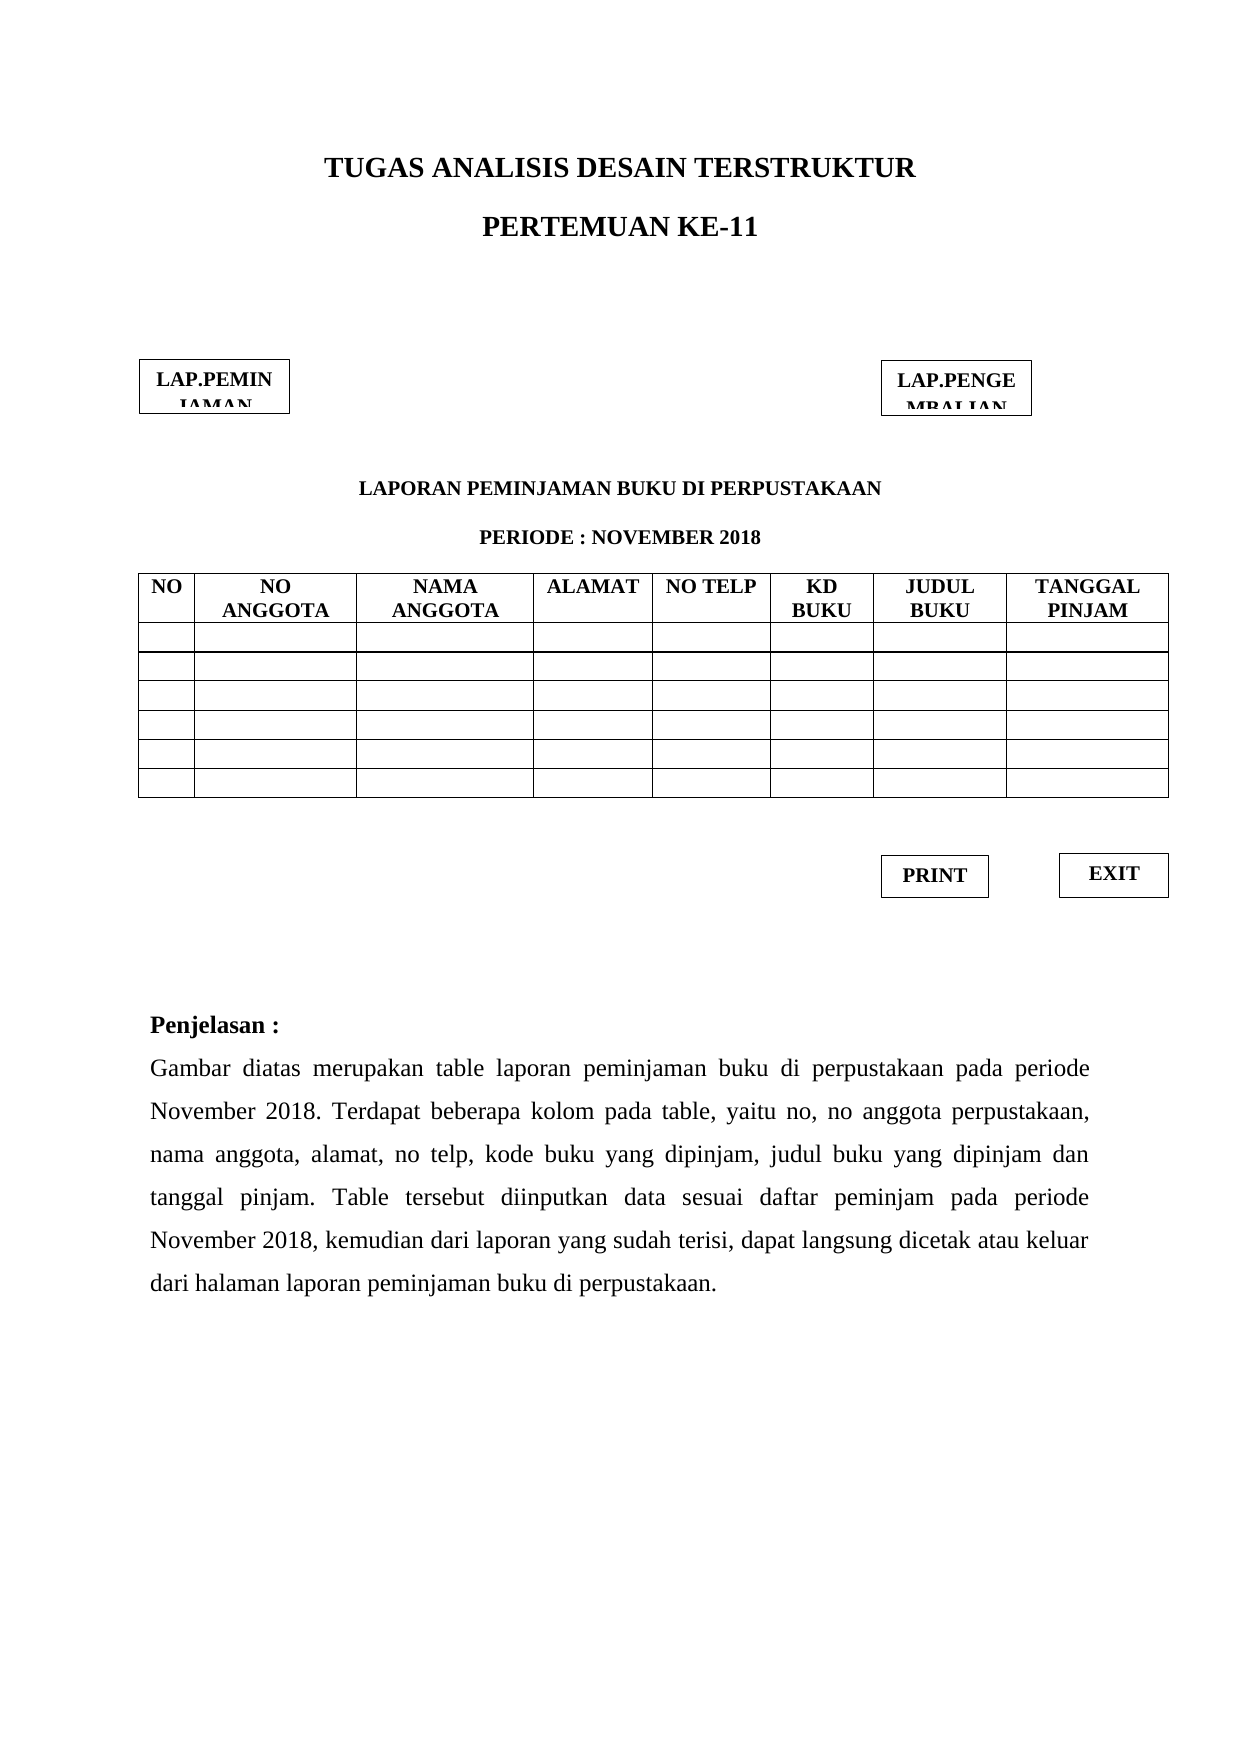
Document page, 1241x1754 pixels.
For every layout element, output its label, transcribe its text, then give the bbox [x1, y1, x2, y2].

table_cell [534, 623, 652, 651]
table_cell [771, 711, 873, 738]
text Penjelasan : [150, 1010, 1090, 1038]
table_cell [874, 740, 1006, 768]
table_cell [139, 769, 194, 797]
table_cell [357, 653, 533, 680]
table_cell [534, 740, 652, 768]
table_cell [874, 681, 1006, 709]
table_cell [534, 681, 652, 709]
table_cell [1007, 769, 1168, 797]
table_cell [874, 653, 1006, 680]
table_cell [534, 711, 652, 738]
table_cell [195, 711, 356, 738]
table_cell [139, 623, 194, 651]
table_cell [653, 711, 770, 738]
table_cell [139, 711, 194, 738]
table_cell [653, 740, 770, 768]
text PERTEMUAN KE-11 [150, 209, 1090, 243]
table_cell [195, 769, 356, 797]
table_cell [1007, 740, 1168, 768]
table_cell [139, 740, 194, 768]
table_header ALAMAT [534, 574, 652, 622]
table_cell [771, 740, 873, 768]
table_header NO [139, 574, 194, 622]
table_header NO TELP [653, 574, 770, 622]
table_cell [195, 740, 356, 768]
table_cell [357, 681, 533, 709]
table_header NO ANGGOTA [195, 574, 356, 622]
table_cell [653, 769, 770, 797]
table_cell [771, 623, 873, 651]
table_cell [874, 623, 1006, 651]
table_header KD BUKU [771, 574, 873, 622]
table_cell [1007, 623, 1168, 651]
table_cell [874, 711, 1006, 738]
text Gambar diatas merupakan table laporan peminjaman buku di perpustakaan pada periode November 2018. Terdapat beberapa kolom pada table, yaitu no, no anggota perpustakaan, nama anggota, alamat, no telp, kode buku yang dipinjam, judul buku yang dipinjam dan tanggal pinjam. Table tersebut diinputkan data sesuai daftar peminjam pada periode November 2018, kemudian dari laporan yang sudah terisi, dapat langsung dicetak atau keluar dari halaman laporan peminjaman buku di perpustakaan. [150, 1053, 1090, 1297]
table_cell [1007, 653, 1168, 680]
text LAPORAN PEMINJAMAN BUKU DI PERPUSTAKAAN [150, 476, 1090, 500]
table_cell [1007, 681, 1168, 709]
table_header TANGGAL PINJAM [1007, 574, 1168, 622]
table_cell [874, 769, 1006, 797]
table_cell [771, 681, 873, 709]
text TUGAS ANALISIS DESAIN TERSTRUKTUR [150, 150, 1090, 183]
table_cell [1007, 711, 1168, 738]
table_cell [357, 623, 533, 651]
table_cell [357, 740, 533, 768]
table_cell [771, 769, 873, 797]
table_cell [139, 653, 194, 680]
table_cell [653, 623, 770, 651]
table_cell [653, 653, 770, 680]
table_header NAMA ANGGOTA [357, 574, 533, 622]
table_cell [771, 653, 873, 680]
table_cell [357, 711, 533, 738]
table_cell [139, 681, 194, 709]
text PERIODE : NOVEMBER 2018 [150, 525, 1090, 549]
table_header JUDUL BUKU [874, 574, 1006, 622]
table_cell [195, 623, 356, 651]
table_cell [357, 769, 533, 797]
table_cell [195, 681, 356, 709]
table_cell [534, 653, 652, 680]
table_cell [653, 681, 770, 709]
table_cell [534, 769, 652, 797]
table_cell [195, 653, 356, 680]
